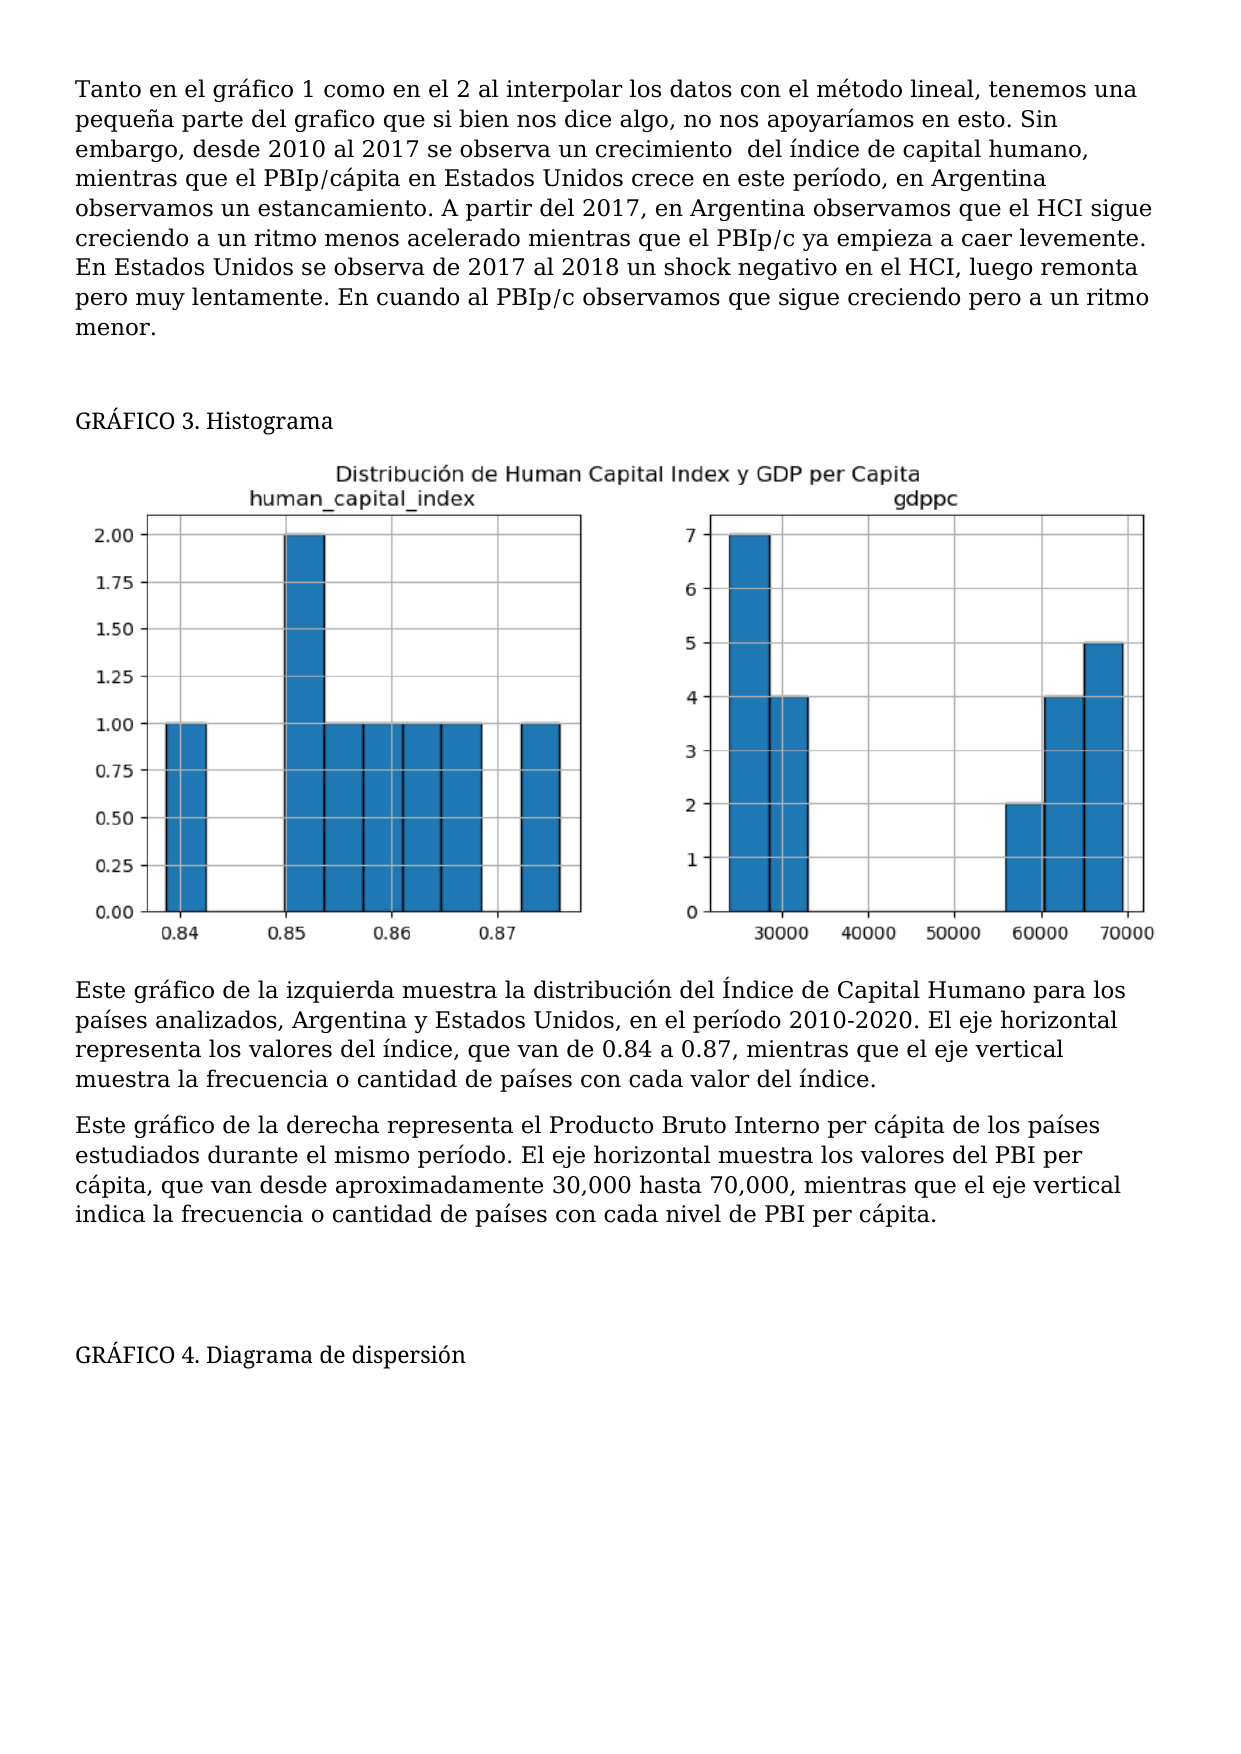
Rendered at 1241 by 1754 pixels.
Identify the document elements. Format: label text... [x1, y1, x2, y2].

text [75, 75, 1165, 340]
text GRÁFICO 3. Histograma [75, 405, 1165, 436]
text Este gráfico de la derecha representa el Producto Bruto Interno per cápita de los países estudiados durante el mismo período. El eje horizontal muestra los valores del PBI per cápita, que van desde aproximadamente 30,000 hasta 70,000, mientras que el eje vertical indica la frecuencia o cantidad de países con cada nivel de PBI per cápita. [75, 1111, 1165, 1228]
picture [75, 455, 1166, 957]
text Este gráfico de la izquierda muestra la distribución del Índice de Capital Humano para los países analizados, Argentina y Estados Unidos, en el período 2010-2020. El eje horizontal representa los valores del índice, que van de 0.84 a 0.87, mientras que el eje vertical muestra la frecuencia o cantidad de países con cada valor del índice. [75, 976, 1165, 1092]
text GRÁFICO 4. Diagrama de dispersión [75, 1339, 1165, 1370]
